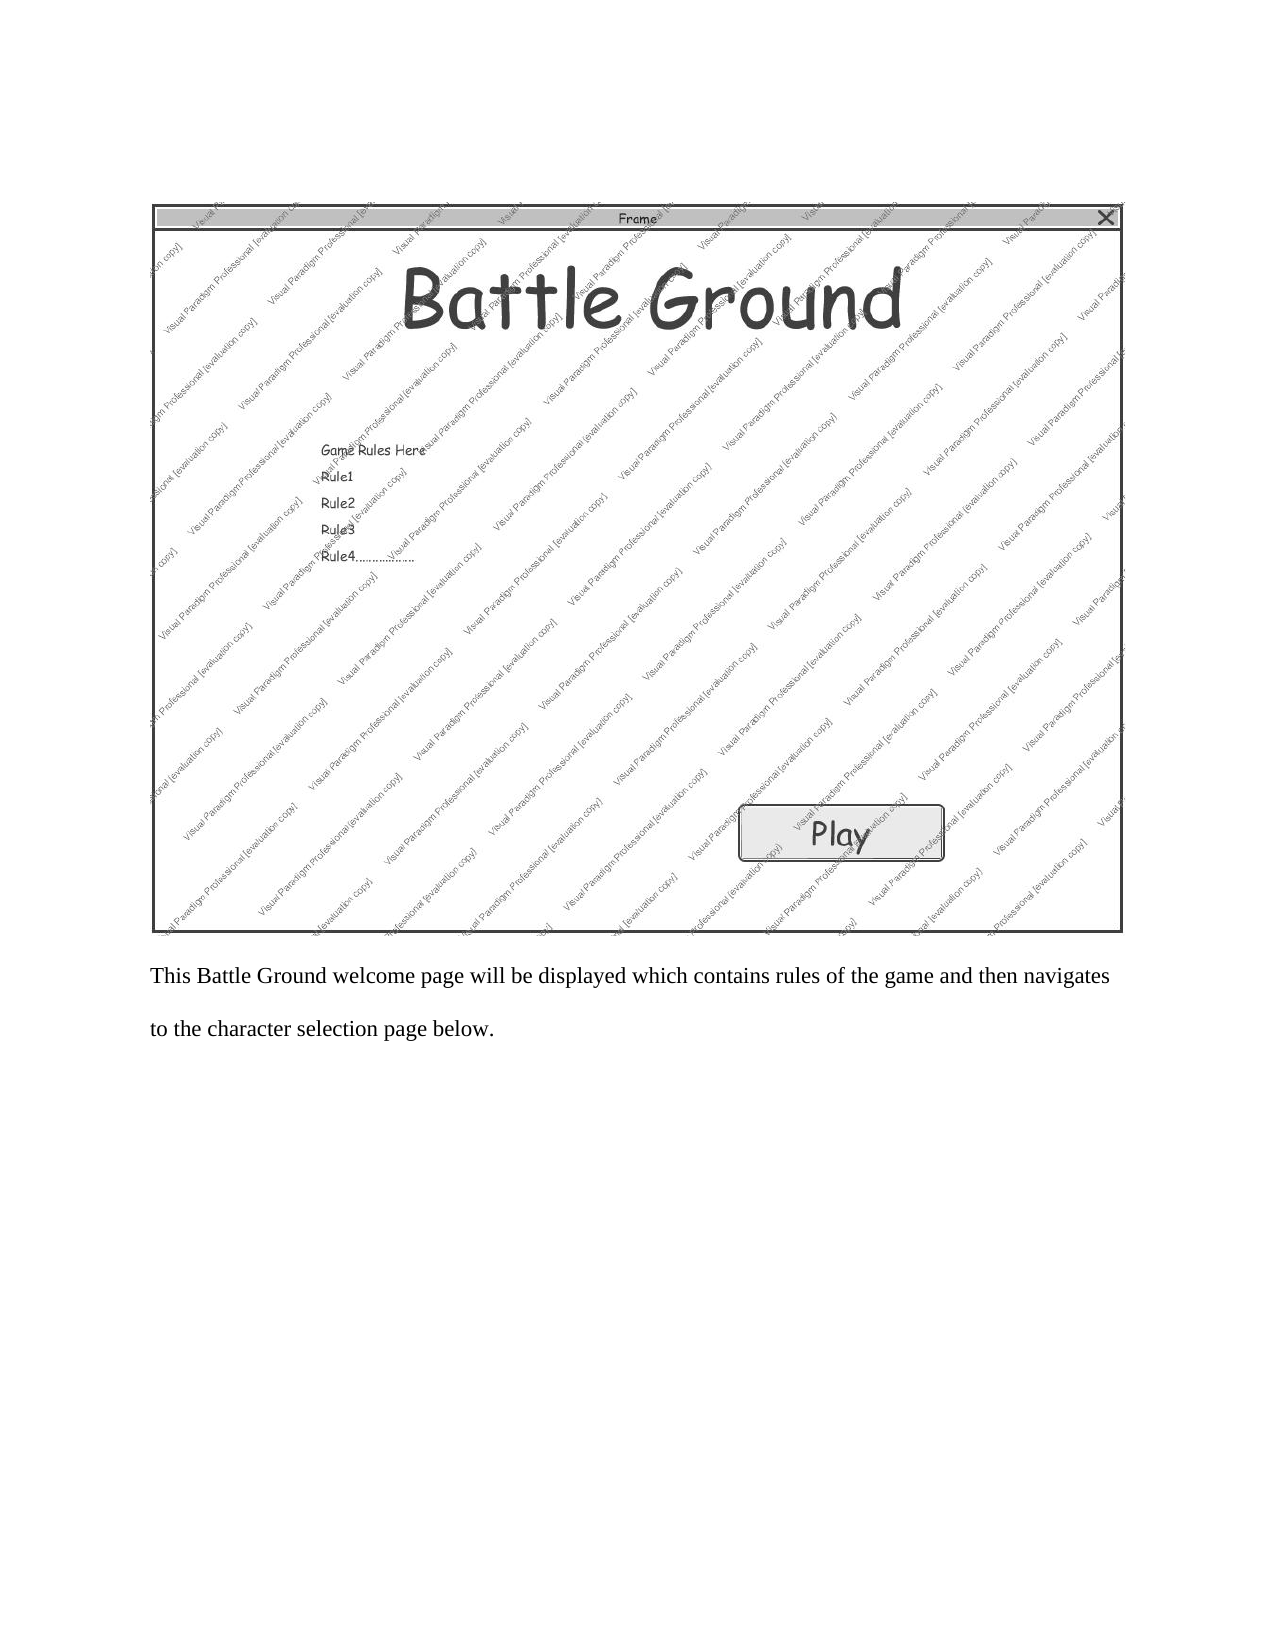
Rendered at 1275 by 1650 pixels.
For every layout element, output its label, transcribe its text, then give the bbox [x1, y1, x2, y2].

picture [150, 202, 1125, 936]
text This Battle Ground welcome page will be displayed which contains rules of the game and then navigates to the character selection page below. [150, 962, 1125, 1041]
